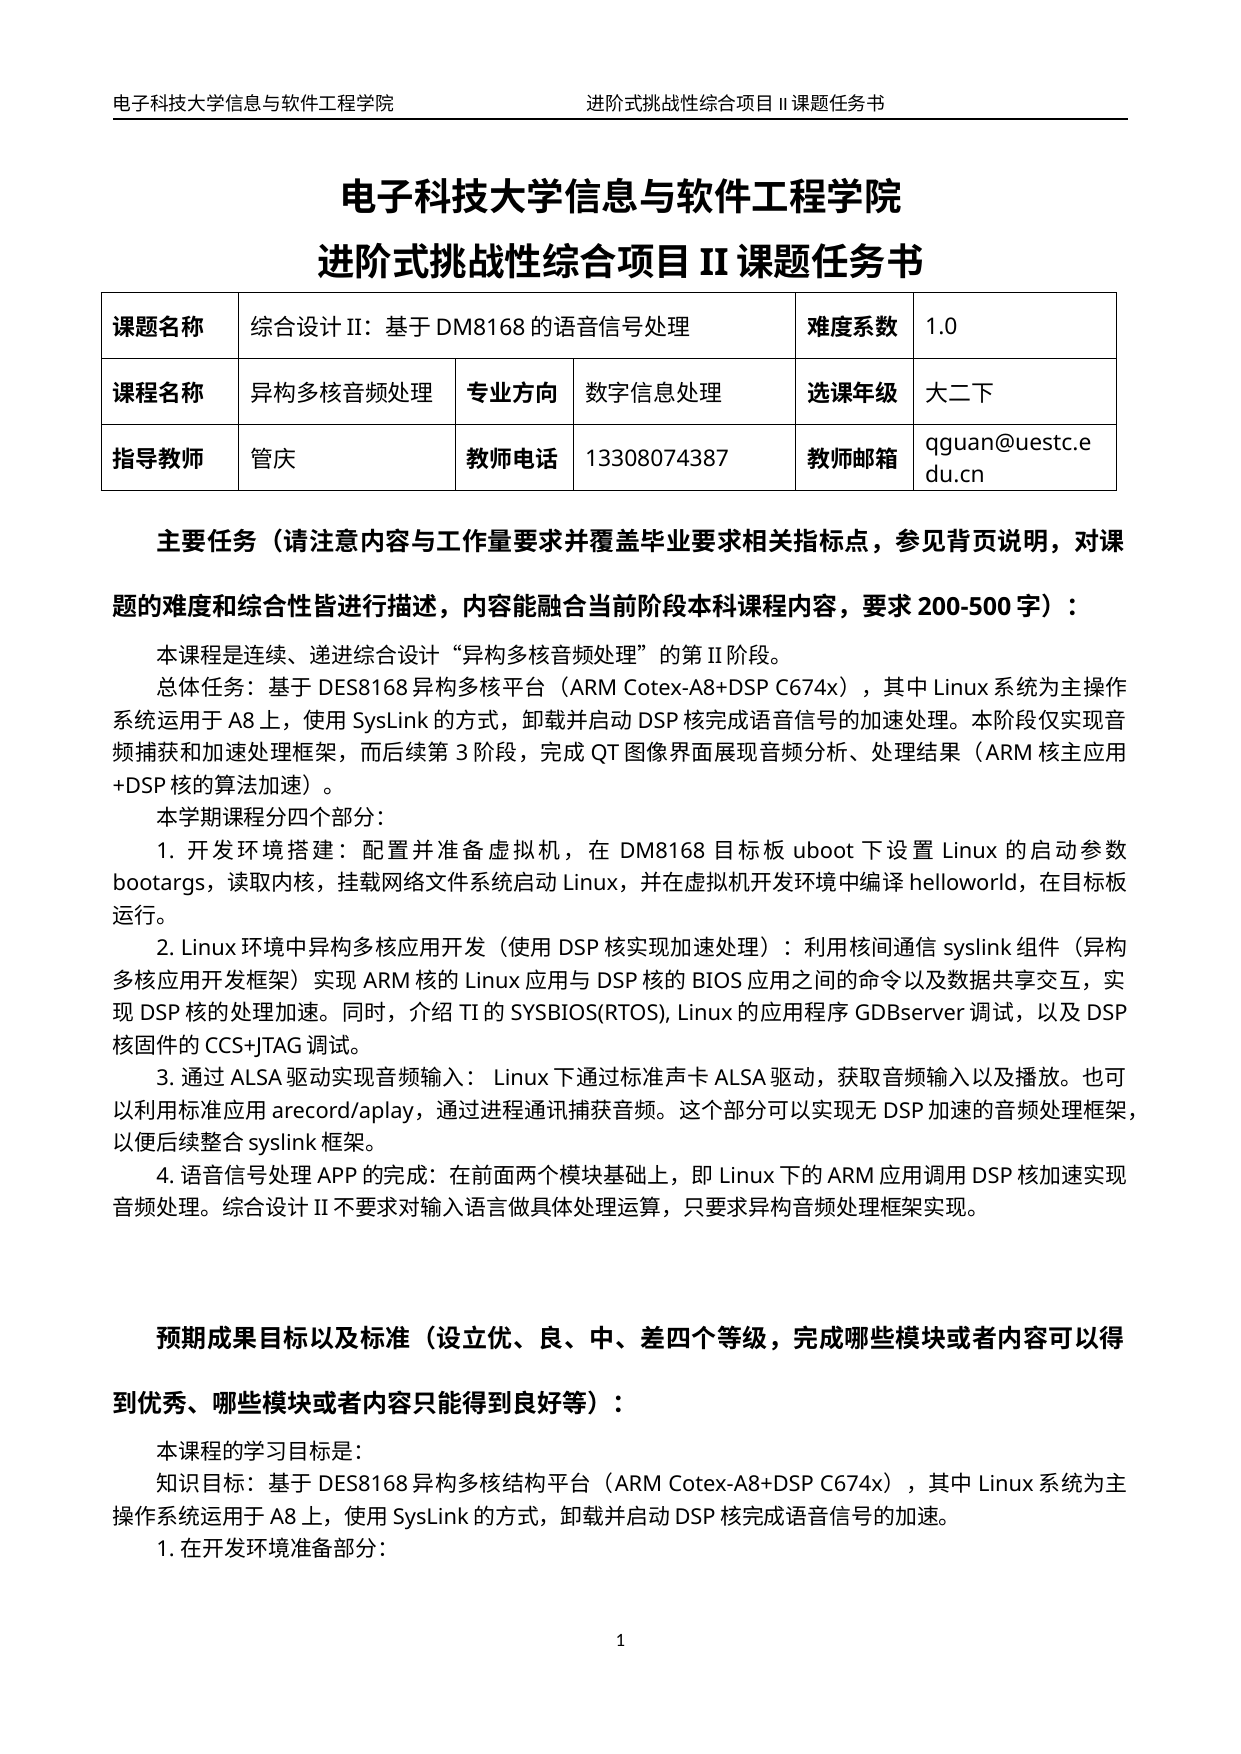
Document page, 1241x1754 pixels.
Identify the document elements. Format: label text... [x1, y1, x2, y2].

table_cell 数字信息处理 [574, 359, 795, 424]
table_header 1.0 [914, 293, 1116, 358]
text 总体任务：基于DES8168异构多核平台（ARM Cotex-A8+DSP C674x），其中Linux系统为主操作系统运用于A8上，使用SysLink的方式，卸载并启动DSP核完成语音信号的加速处理。本阶段仅实现音频捕获和加速处理框架，而后续第3阶段，完成QT图像界面展现音频分析、处理结果（ARM核主应用+DSP核的算法加速）。 [112, 670, 1128, 800]
text 2. Linux环境中异构多核应用开发（使用DSP核实现加速处理）：利用核间通信syslink组件（异构多核应用开发框架）实现ARM核的Linux应用与DSP核的BIOS应用之间的命令以及数据共享交互，实现DSP核的处理加速。同时，介绍TI的SYSBIOS(RTOS), Linux的应用程序GDBserver调试，以及DSP核固件的CCS+JTAG调试。 [112, 930, 1128, 1060]
table_cell 选课年级 [796, 359, 913, 424]
text 4. 语音信号处理APP的完成：在前面两个模块基础上，即Linux下的ARM应用调用DSP核加速实现音频处理。综合设计II不要求对输入语言做具体处理运算，只要求异构音频处理框架实现。 [112, 1157, 1128, 1222]
text 3. 通过ALSA驱动实现音频输入： Linux下通过标准声卡ALSA驱动，获取音频输入以及播放。也可以利用标准应用arecord/aplay，通过进程通讯捕获音频。这个部分可以实现无DSP加速的音频处理框架，以便后续整合syslink框架。 [112, 1060, 1128, 1157]
table_cell qguan@uestc.edu.cn [914, 425, 1116, 490]
text 预期成果目标以及标准（设立优、良、中、差四个等级，完成哪些模块或者内容可以得到优秀、哪些模块或者内容只能得到良好等）： [112, 1304, 1128, 1434]
text 进阶式挑战性综合项目II课题任务书 [112, 227, 1128, 292]
table_header 难度系数 [796, 293, 913, 358]
table_cell 大二下 [914, 359, 1116, 424]
text 1. 在开发环境准备部分： [112, 1531, 1128, 1564]
text 1. 开发环境搭建：配置并准备虚拟机，在DM8168目标板uboot下设置Linux的启动参数bootargs，读取内核，挂载网络文件系统启动Linux，并在虚拟机开发环境中编译helloworld，在目标板运行。 [112, 832, 1128, 930]
table_header 综合设计II：基于DM8168的语音信号处理 [239, 293, 795, 358]
text 本学期课程分四个部分： [112, 800, 1128, 832]
table_cell 管庆 [239, 425, 455, 490]
table_cell 异构多核音频处理 [239, 359, 455, 424]
text 电子科技大学信息与软件工程学院 [112, 162, 1128, 227]
table_cell 教师邮箱 [796, 425, 913, 490]
table_cell 教师电话 [456, 425, 573, 490]
table_cell 专业方向 [456, 359, 573, 424]
text 主要任务（请注意内容与工作量要求并覆盖毕业要求相关指标点，参见背页说明，对课题的难度和综合性皆进行描述，内容能融合当前阶段本科课程内容，要求200-500字）： [112, 507, 1128, 637]
text 知识目标：基于DES8168异构多核结构平台（ARM Cotex-A8+DSP C674x），其中Linux系统为主操作系统运用于A8上，使用SysLink的方式，卸载并启动DSP核完成语音信号的加速。 [112, 1466, 1128, 1531]
table_cell 指导教师 [102, 425, 238, 490]
table_cell 13308074387 [574, 425, 795, 490]
table_header 课题名称 [102, 293, 238, 358]
text 本课程是连续、递进综合设计“异构多核音频处理”的第II阶段。 [112, 637, 1128, 670]
table_cell 课程名称 [102, 359, 238, 424]
text 本课程的学习目标是： [112, 1434, 1128, 1466]
